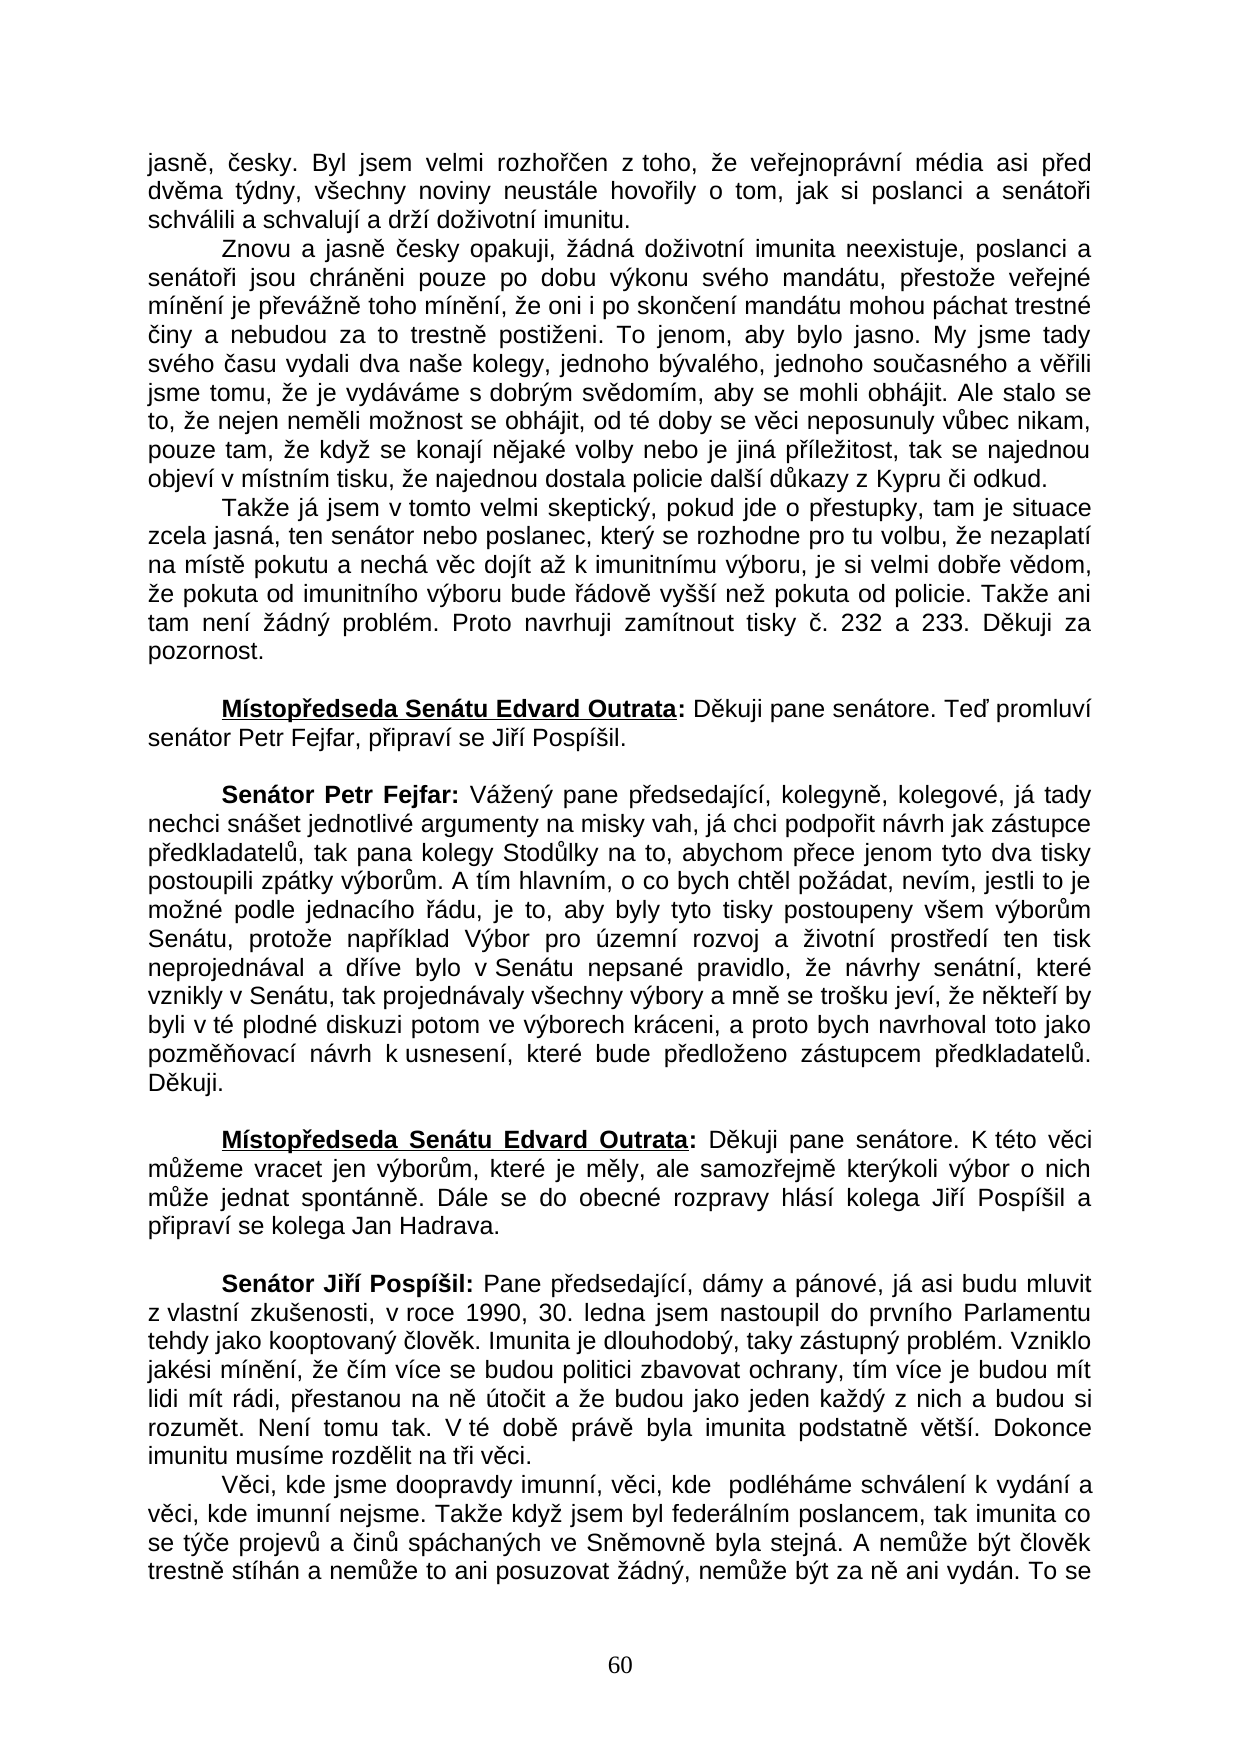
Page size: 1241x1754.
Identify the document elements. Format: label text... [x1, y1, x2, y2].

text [148, 148, 1093, 234]
text Místopředseda Senátu Edvard Outrata: Děkuji pane senátore. Teď promluví senátor Petr Fejfar, připraví se Jiří Pospíšil. [148, 694, 1093, 751]
text Senátor Jiří Pospíšil: Pane předsedající, dámy a pánové, já asi budu mluvit z vlastní zkušenosti, v roce 1990, 30. ledna jsem nastoupil do prvního Parlamentu tehdy jako kooptovaný člověk. Imunita je dlouhodobý, taky zástupný problém. Vzniklo jakési mínění, že čím více se budou politici zbavovat ochrany, tím více je budou mít lidi mít rádi, přestanou na ně útočit a že budou jako jeden každý z nich a budou si rozumět. Není tomu tak. V té době právě byla imunita podstatně větší. Dokonce imunitu musíme rozdělit na tři věci. [148, 1269, 1093, 1470]
text Místopředseda Senátu Edvard Outrata: Děkuji pane senátore. K této věci můžeme vracet jen výborům, které je měly, ale samozřejmě kterýkoli výbor o nich může jednat spontánně. Dále se do obecné rozpravy hlásí kolega Jiří Pospíšil a připraví se kolega Jan Hadrava. [148, 1125, 1093, 1240]
text Senátor Petr Fejfar: Vážený pane předsedající, kolegyně, kolegové, já tady nechci snášet jednotlivé argumenty na misky vah, já chci podpořit návrh jak zástupce předkladatelů, tak pana kolegy Stodůlky na to, abychom přece jenom tyto dva tisky postoupili zpátky výborům. A tím hlavním, o co bych chtěl požádat, nevím, jestli to je možné podle jednacího řádu, je to, aby byly tyto tisky postoupeny všem výborům Senátu, protože například Výbor pro územní rozvoj a životní prostředí ten tisk neprojednával a dříve bylo v Senátu nepsané pravidlo, že návrhy senátní, které vznikly v Senátu, tak projednávaly všechny výbory a mně se trošku jeví, že někteří by byli v té plodné diskuzi potom ve výborech kráceni, a proto bych navrhoval toto jako pozměňovací návrh k usnesení, které bude předloženo zástupcem předkladatelů. Děkuji. [148, 780, 1093, 1096]
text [148, 1470, 1093, 1585]
text Znovu a jasně česky opakuji, žádná doživotní imunita neexistuje, poslanci a senátoři jsou chráněni pouze po dobu výkonu svého mandátu, přestože veřejné mínění je převážně toho mínění, že oni i po skončení mandátu mohou páchat trestné činy a nebudou za to trestně postiženi. To jenom, aby bylo jasno. My jsme tady svého času vydali dva naše kolegy, jednoho bývalého, jednoho současného a věřili jsme tomu, že je vydáváme s dobrým svědomím, aby se mohli obhájit. Ale stalo se to, že nejen neměli možnost se obhájit, od té doby se věci neposunuly vůbec nikam, pouze tam, že když se konají nějaké volby nebo je jiná příležitost, tak se najednou objeví v místním tisku, že najednou dostala policie další důkazy z Kypru či odkud. [148, 234, 1093, 493]
text Takže já jsem v tomto velmi skeptický, pokud jde o přestupky, tam je situace zcela jasná, ten senátor nebo poslanec, který se rozhodne pro tu volbu, že nezaplatí na místě pokutu a nechá věc dojít až k imunitnímu výboru, je si velmi dobře vědom, že pokuta od imunitního výboru bude řádově vyšší než pokuta od policie. Takže ani tam není žádný problém. Proto navrhuji zamítnout tisky č. 232 a 233. Děkuji za pozornost. [148, 493, 1093, 665]
